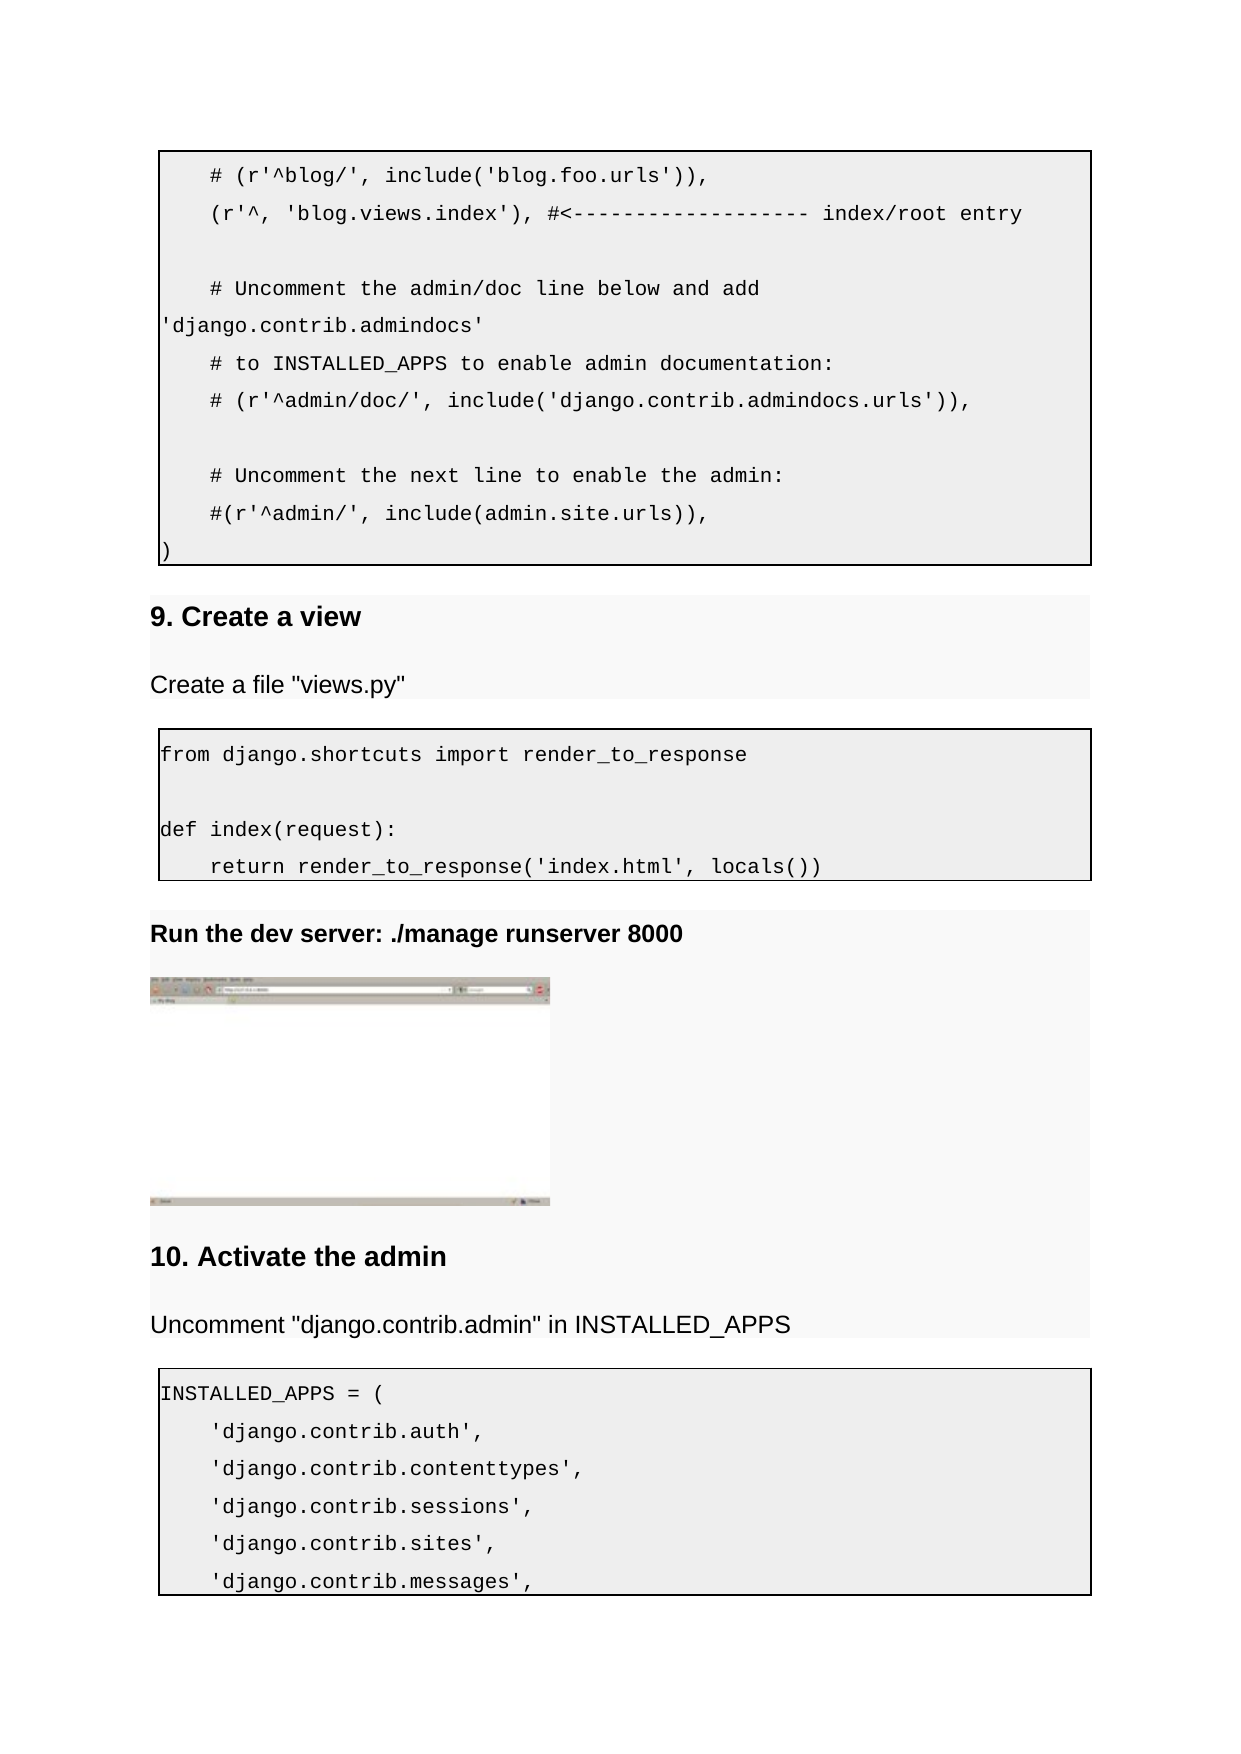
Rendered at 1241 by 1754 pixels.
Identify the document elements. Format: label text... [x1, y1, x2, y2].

text def index(request): [160, 803, 1090, 841]
text Run the dev server: ./manage runserver 8000 [150, 910, 1090, 948]
text 'django.contrib.sites', [160, 1518, 1090, 1555]
text ) [160, 525, 1090, 564]
text 9. Create a view [150, 595, 1090, 632]
text # to INSTALLED_APPS to enable admin documentation: [160, 337, 1090, 375]
text # Uncomment the admin/doc line below and add 'django.contrib.admindocs' [160, 262, 1090, 337]
text 'django.contrib.auth', [160, 1405, 1090, 1443]
text (r'^, 'blog.views.index'), #<------------------- index/root entry [160, 187, 1090, 225]
text INSTALLED_APPS = ( [160, 1369, 1090, 1405]
text 'django.contrib.contenttypes', [160, 1443, 1090, 1480]
text return render_to_response('index.html', locals()) [160, 841, 1090, 880]
text 'django.contrib.sessions', [160, 1480, 1090, 1518]
text #(r'^admin/', include(admin.site.urls)), [160, 487, 1090, 525]
text 10. Activate the admin [150, 1234, 1090, 1272]
text 'django.contrib.messages', [160, 1555, 1090, 1594]
text Create a file "views.py" [150, 661, 1090, 699]
text Uncomment "django.contrib.admin" in INSTALLED_APPS [150, 1301, 1090, 1338]
text from django.shortcuts import render_to_response [160, 730, 1090, 766]
text # Uncomment the next line to enable the admin: [160, 450, 1090, 487]
picture [150, 977, 550, 1206]
text # (r'^blog/', include('blog.foo.urls')), [160, 152, 1090, 187]
text # (r'^admin/doc/', include('django.contrib.admindocs.urls')), [160, 375, 1090, 412]
